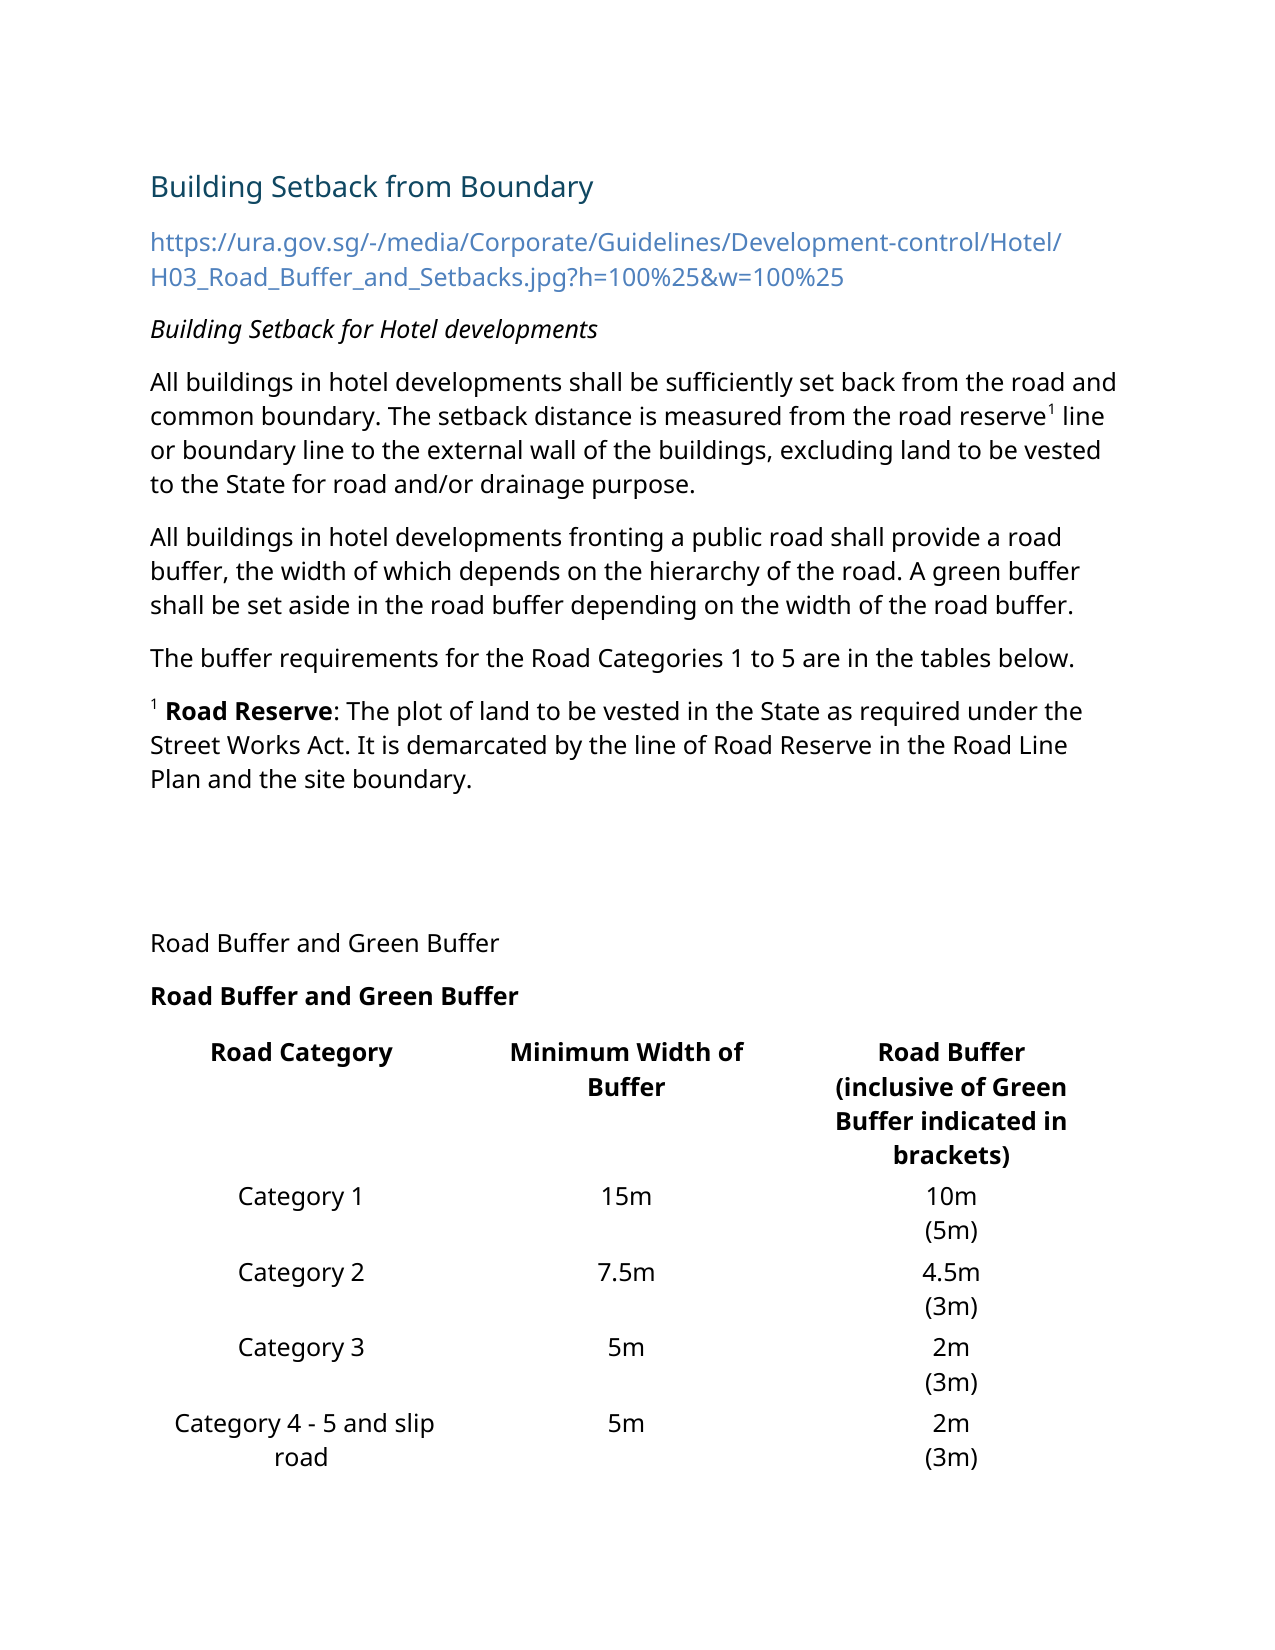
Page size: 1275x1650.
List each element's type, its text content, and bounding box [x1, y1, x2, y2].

text https://ura.gov.sg/-/media/Corporate/Guidelines/Development-control/Hotel/H03_Road_Buffer_and_Setbacks.jpg?h=100%25&w=100%25 [150, 225, 1125, 293]
text Road Buffer and Green Buffer [150, 926, 1125, 960]
text The buffer requirements for the Road Categories 1 to 5 are in the tables below. [150, 641, 1125, 675]
table_cell 7.5m [464, 1251, 789, 1326]
table_cell 10m (5m) [789, 1175, 1114, 1251]
text 1 Road Reserve: The plot of land to be vested in the State as required under the Street Works Act. It is demarcated by the line of Road Reserve in the Road Line Plan and the site boundary. [150, 693, 1125, 796]
table_cell 5m [464, 1326, 789, 1402]
table_header Road Buffer (inclusive of Green Buffer indicated in brackets) [789, 1031, 1114, 1175]
table_cell 2m (3m) [789, 1326, 1114, 1402]
text All buildings in hotel developments fronting a public road shall provide a road buffer, the width of which depends on the hierarchy of the road. A green buffer shall be set aside in the road buffer depending on the width of the road buffer. [150, 520, 1125, 622]
table_header Road Category [139, 1031, 464, 1175]
table_cell 4.5m (3m) [789, 1251, 1114, 1326]
table_cell Category 2 [139, 1251, 464, 1326]
table_cell 2m (3m) [789, 1402, 1114, 1478]
table_header Minimum Width of Buffer [464, 1031, 789, 1175]
text All buildings in hotel developments shall be sufficiently set back from the road and common boundary. The setback distance is measured from the road reserve1 line or boundary line to the external wall of the buildings, excluding land to be vested to the State for road and/or drainage purpose. [150, 365, 1125, 501]
text Road Buffer and Green Buffer [150, 978, 1125, 1013]
text Building Setback for Hotel developments [150, 312, 1125, 346]
subtitle Building Setback from Boundary [150, 167, 1125, 206]
table_cell Category 3 [139, 1326, 464, 1402]
table_cell 15m [464, 1175, 789, 1251]
table_cell Category 4 - 5 and slip road [139, 1402, 464, 1478]
table_cell 5m [464, 1402, 789, 1478]
table_cell Category 1 [139, 1175, 464, 1251]
